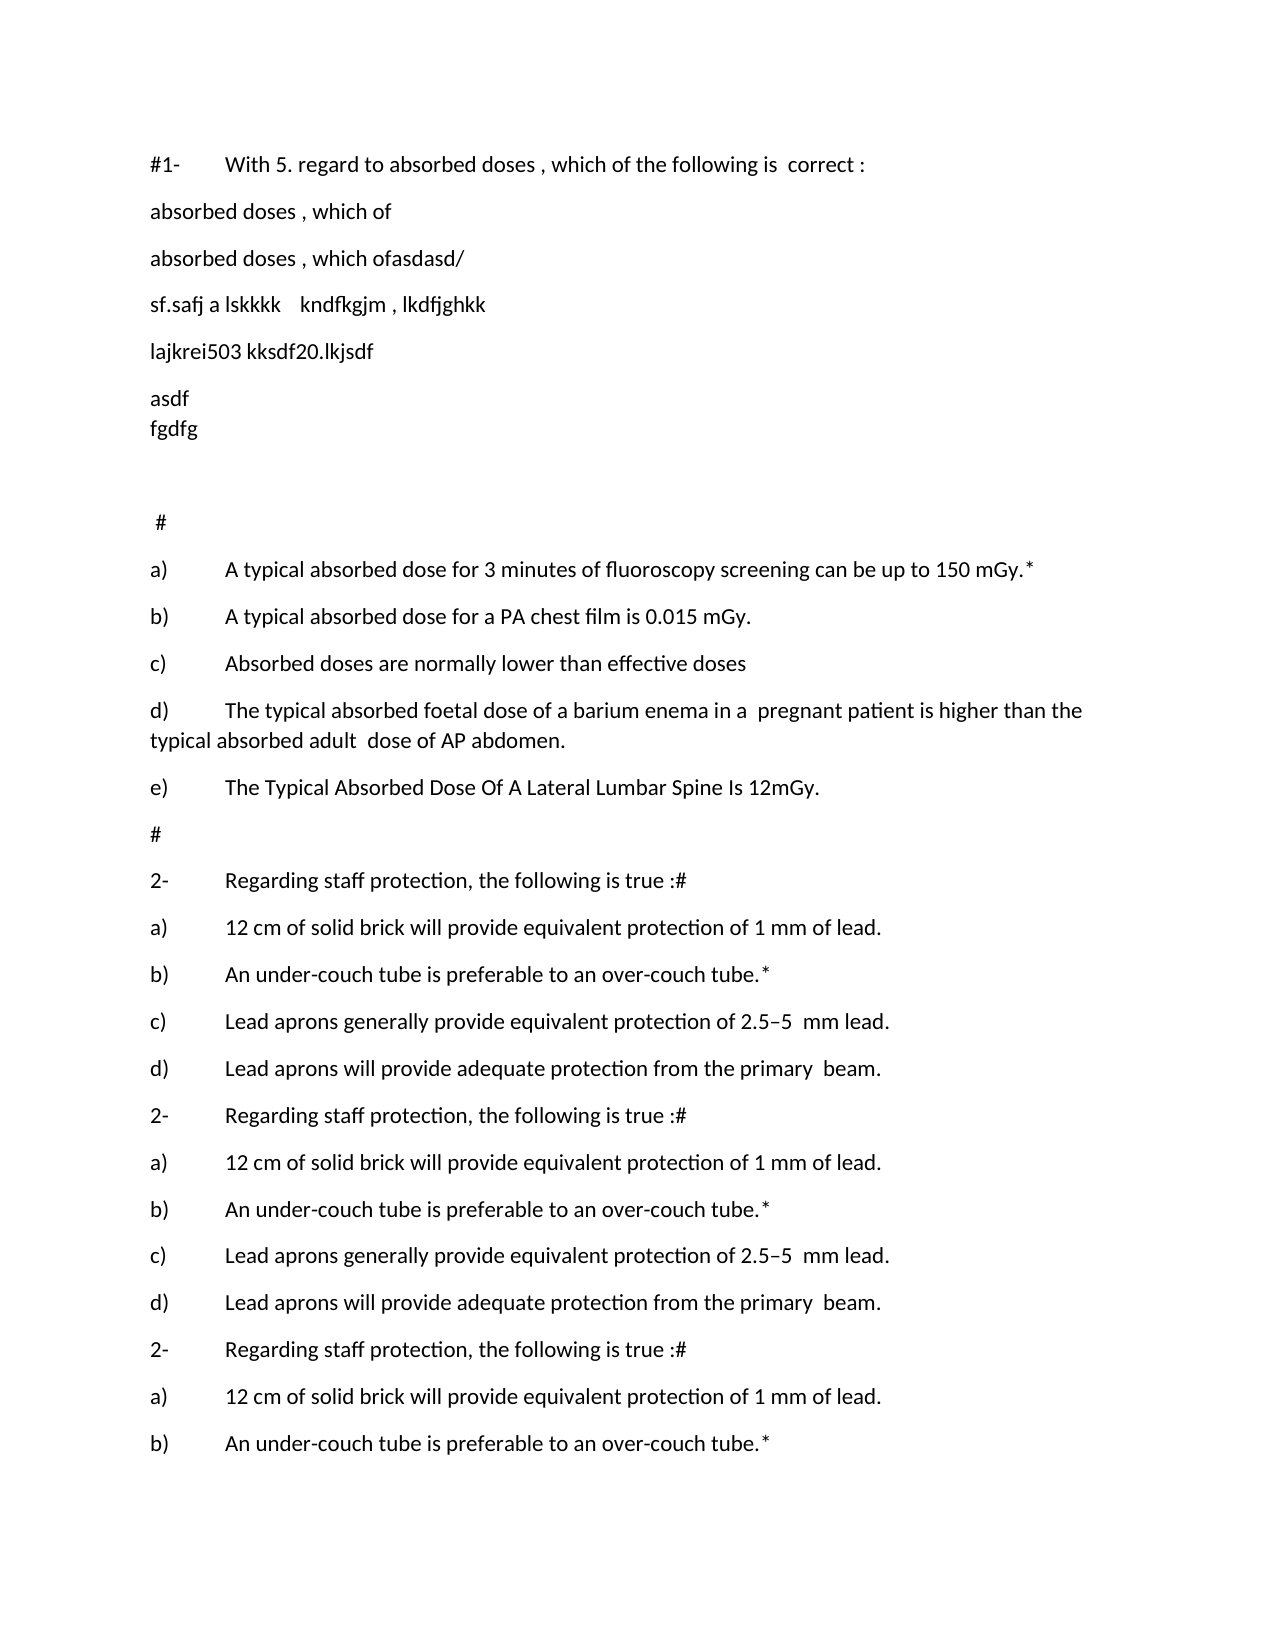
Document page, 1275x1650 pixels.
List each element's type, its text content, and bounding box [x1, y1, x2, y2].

text absorbed doses , which ofasdasd/ [150, 244, 1125, 272]
text lajkrei503 kksdf20.lkjsdf [150, 337, 1125, 366]
text #1- With 5. regard to absorbed doses , which of the following is correct : [150, 150, 1125, 178]
text b) A typical absorbed dose for a PA chest film is 0.015 mGy. [150, 602, 1125, 630]
text b) An under-couch tube is preferable to an over-couch tube.* [150, 1429, 1125, 1457]
text d) Lead aprons will provide adequate protection from the primary beam. [150, 1054, 1125, 1082]
text a) A typical absorbed dose for 3 minutes of fluoroscopy screening can be up to 150 mGy.* [150, 555, 1125, 583]
text c) Lead aprons generally provide equivalent protection of 2.5–5 mm lead. [150, 1242, 1125, 1270]
text d) The typical absorbed foetal dose of a barium enema in a pregnant patient is higher than the typical absorbed adult dose of AP abdomen. [150, 696, 1125, 754]
text a) 12 cm of solid brick will provide equivalent protection of 1 mm of lead. [150, 1148, 1125, 1176]
text e) The Typical Absorbed Dose Of A Lateral Lumbar Spine Is 12mGy. [150, 773, 1125, 801]
text 2- Regarding staff protection, the following is true :# [150, 1101, 1125, 1129]
text # [150, 820, 1125, 848]
text # [150, 508, 1125, 536]
text c) Absorbed doses are normally lower than effective doses [150, 649, 1125, 677]
text asdf fgdfg [150, 384, 1125, 443]
text a) 12 cm of solid brick will provide equivalent protection of 1 mm of lead. [150, 1382, 1125, 1410]
text 2- Regarding staff protection, the following is true :# [150, 867, 1125, 895]
text sf.safj a lskkkk kndfkgjm , lkdfjghkk [150, 291, 1125, 319]
text 2- Regarding staff protection, the following is true :# [150, 1335, 1125, 1363]
text a) 12 cm of solid brick will provide equivalent protection of 1 mm of lead. [150, 913, 1125, 942]
text b) An under-couch tube is preferable to an over-couch tube.* [150, 960, 1125, 988]
text d) Lead aprons will provide adequate protection from the primary beam. [150, 1288, 1125, 1317]
text absorbed doses , which of [150, 197, 1125, 225]
text b) An under-couch tube is preferable to an over-couch tube.* [150, 1195, 1125, 1223]
text c) Lead aprons generally provide equivalent protection of 2.5–5 mm lead. [150, 1007, 1125, 1035]
